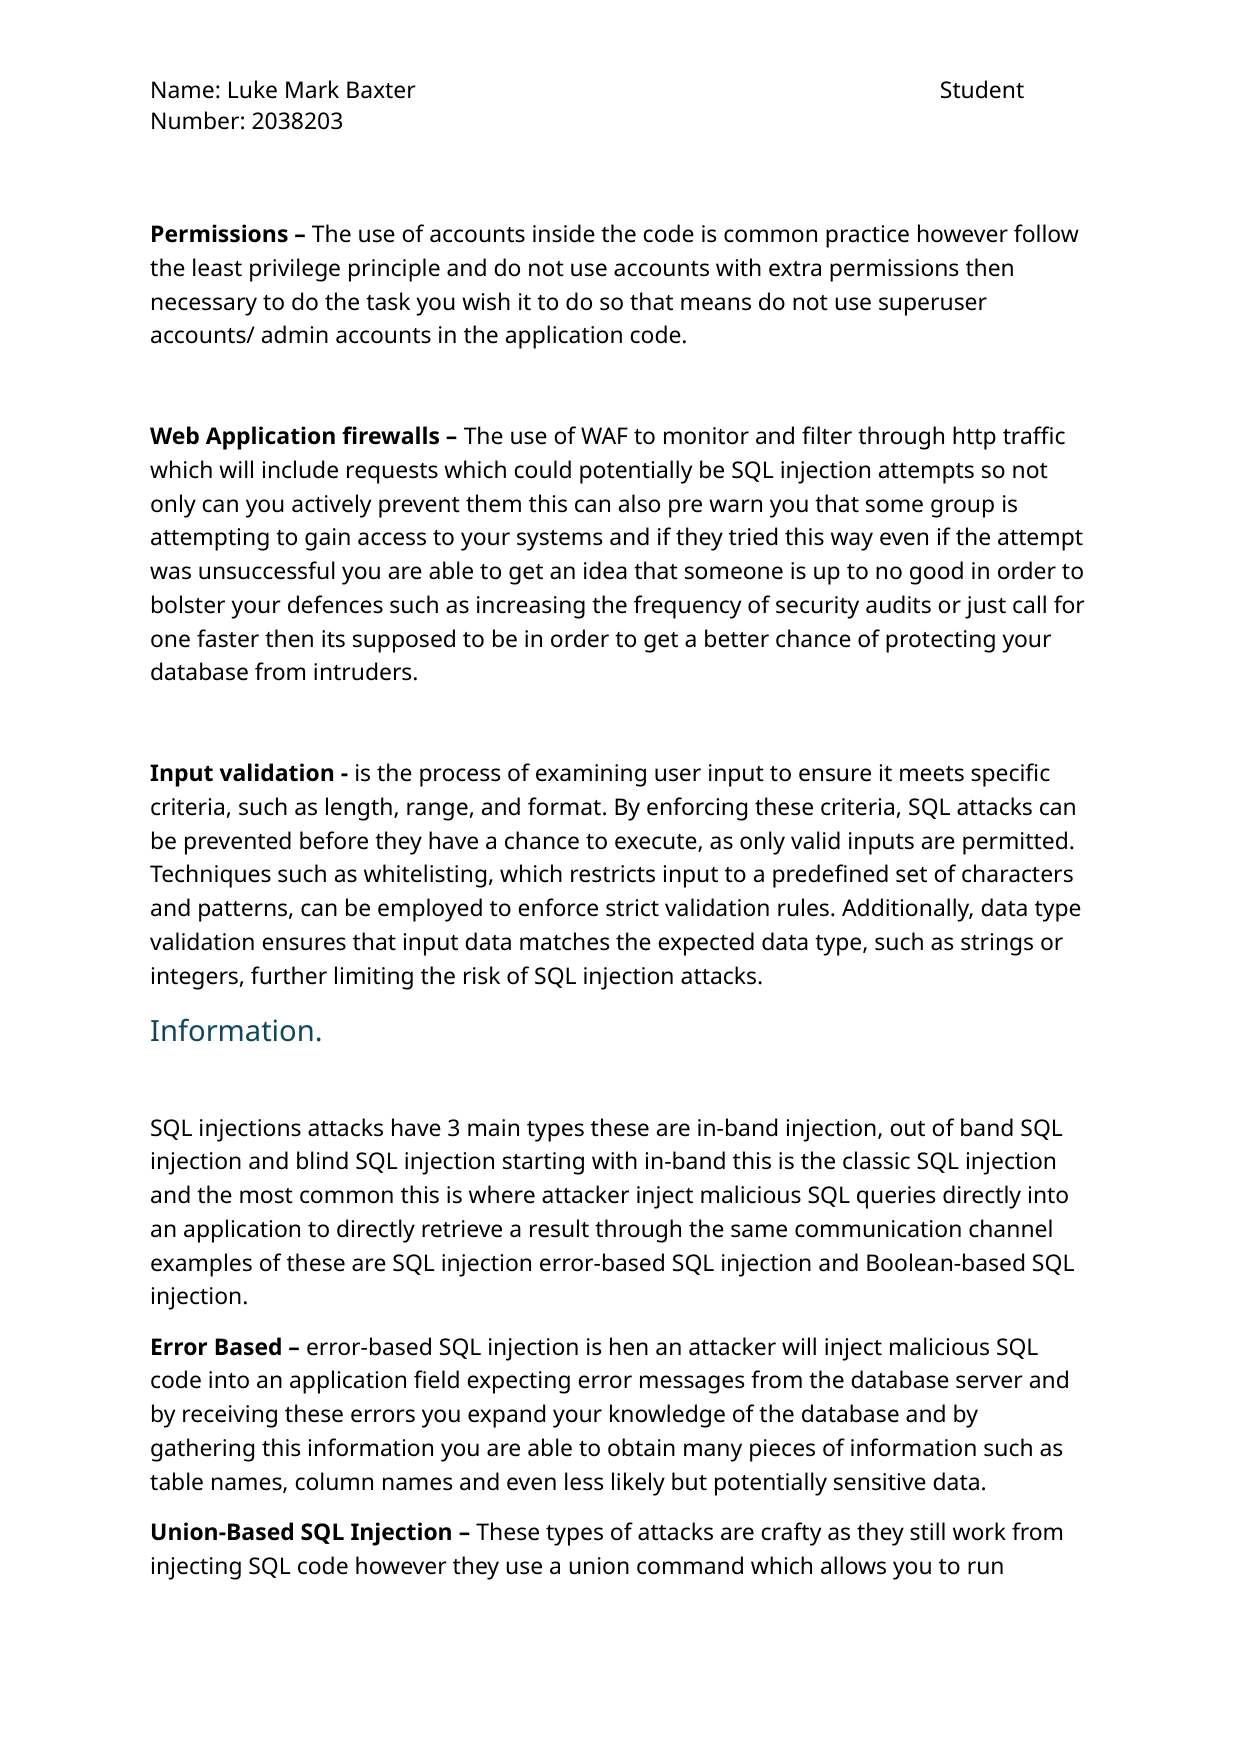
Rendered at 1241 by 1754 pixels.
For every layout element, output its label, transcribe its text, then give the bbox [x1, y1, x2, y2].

text Error Based – error-based SQL injection is hen an attacker will inject malicious SQL code into an application field expecting error messages from the database server and by receiving these errors you expand your knowledge of the database and by gathering this information you are able to obtain many pieces of information such as table names, column names and even less likely but potentially sensitive data. [150, 1331, 1090, 1497]
text Web Application firewalls – The use of WAF to monitor and filter through http traffic which will include requests which could potentially be SQL injection attempts so not only can you actively prevent them this can also pre warn you that some group is attempting to gain access to your systems and if they tried this way even if the attempt was unsuccessful you are able to get an idea that someone is up to no good in order to bolster your defences such as increasing the frequency of security audits or just call for one faster then its supposed to be in order to get a better chance of protecting your database from intruders. [150, 420, 1090, 687]
subtitle Information. [150, 1010, 1090, 1050]
text Input validation - is the process of examining user input to ensure it meets specific criteria, such as length, range, and format. By enforcing these criteria, SQL attacks can be prevented before they have a chance to execute, as only valid inputs are permitted. Techniques such as whitelisting, which restricts input to a predefined set of characters and patterns, can be employed to enforce strict validation rules. Additionally, data type validation ensures that input data matches the expected data type, such as strings or integers, further limiting the risk of SQL injection attacks. [150, 757, 1090, 991]
text Permissions – The use of accounts inside the code is common practice however follow the least privilege principle and do not use accounts with extra permissions then necessary to do the task you wish it to do so that means do not use superuser accounts/ admin accounts in the application code. [150, 218, 1090, 350]
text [150, 1516, 1090, 1581]
text SQL injections attacks have 3 main types these are in-band injection, out of band SQL injection and blind SQL injection starting with in-band this is the classic SQL injection and the most common this is where attacker inject malicious SQL queries directly into an application to directly retrieve a result through the same communication channel examples of these are SQL injection error-based SQL injection and Boolean-based SQL injection. [150, 1112, 1090, 1312]
